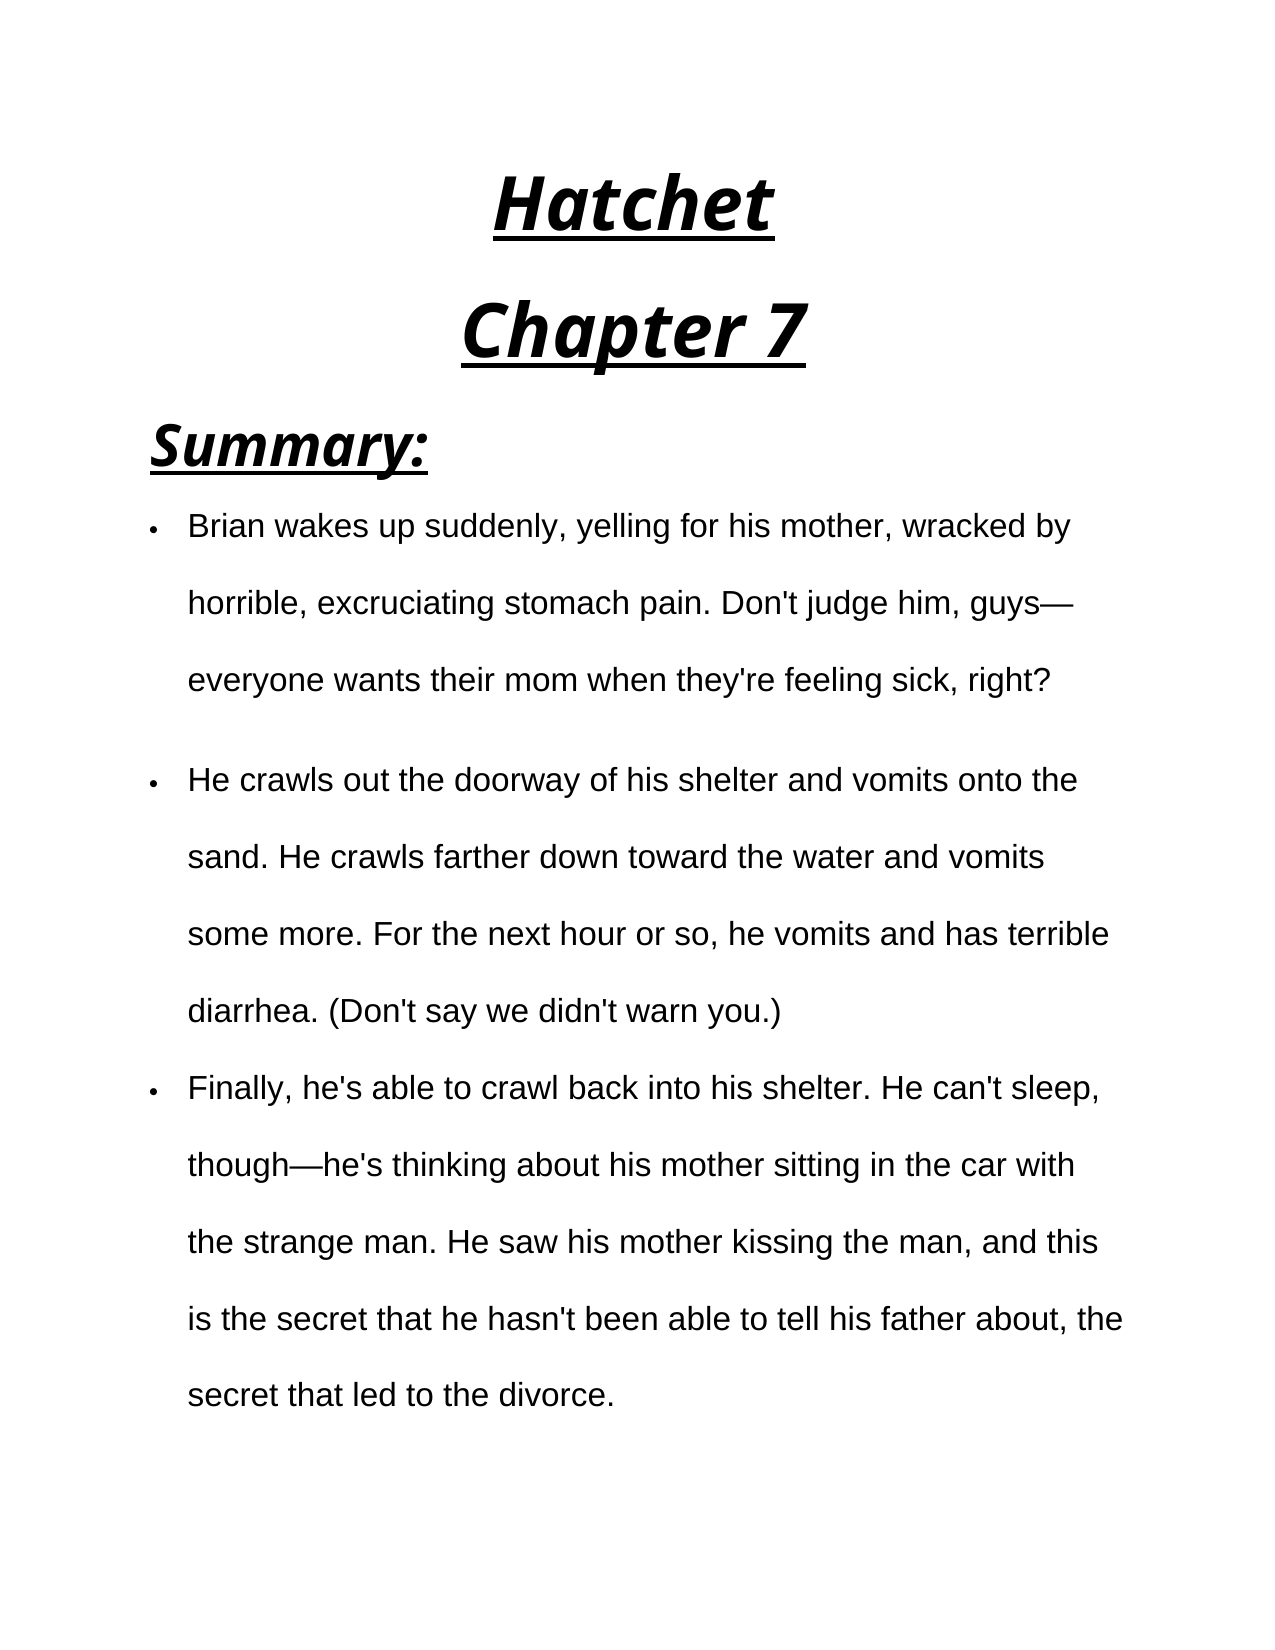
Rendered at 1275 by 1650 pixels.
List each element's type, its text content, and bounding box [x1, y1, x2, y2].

text Chapter 7 [150, 277, 1125, 379]
list Brian wakes up suddenly, yelling for his mother, wracked by horrible, excruciating stomach pain. Don't judge him, guys—everyone wants their mom when they're feeling sick, right? [150, 506, 1125, 699]
list He crawls out the doorway of his shelter and vomits onto the sand. He crawls farther down toward the water and vomits some more. For the next hour or so, he vomits and has terrible diarrhea. (Don't say we didn't warn you.) [150, 761, 1125, 1029]
text Hatchet [150, 150, 1125, 252]
list Finally, he's able to crawl back into his shelter. He can't sleep, though—he's thinking about his mother sitting in the car with the strange man. He saw his mother kissing the man, and this is the secret that he hasn't been able to tell his father about, the secret that led to the divorce. [150, 1068, 1125, 1414]
text Summary: [150, 404, 1125, 483]
